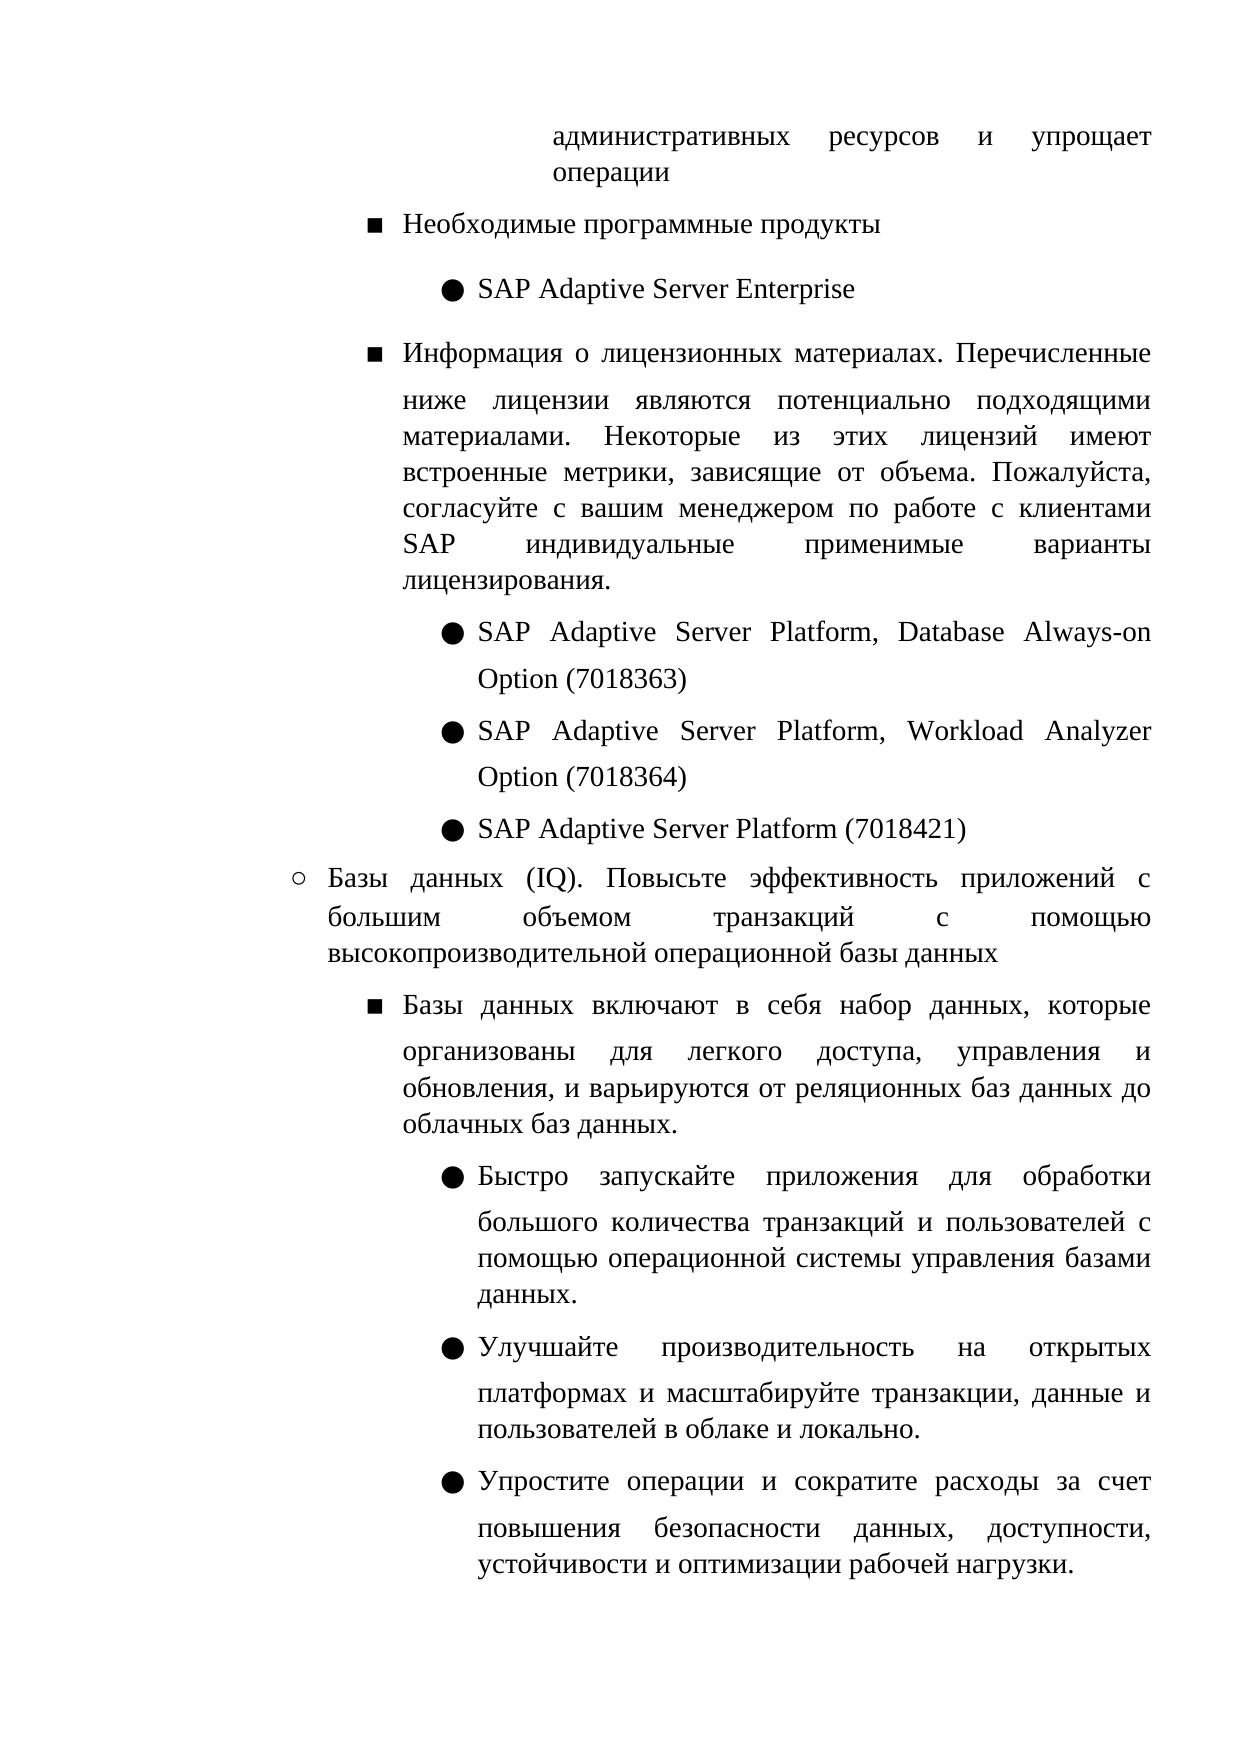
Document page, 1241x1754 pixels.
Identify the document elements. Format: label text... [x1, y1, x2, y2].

list Необходимые программные продукты [365, 190, 1152, 250]
list SAP Adaptive Server Enterprise [440, 255, 1152, 315]
list Упростите операции и сократите расходы за счет повышения безопасности данных, доступности, устойчивости и оптимизации рабочей нагрузки. [440, 1447, 1152, 1579]
list SAP Adaptive Server Platform, Database Always-on Option (7018363) [440, 599, 1152, 694]
list Быстро запускайте приложения для обработки большого количества транзакций и пользователей с помощью операционной системы управления базами данных. [440, 1142, 1152, 1310]
list Базы данных (IQ). Повысьте эффективность приложений с большим объемом транзакций с помощью высокопроизводительной операционной базы данных [290, 860, 1152, 968]
list SAP Adaptive Server Platform (7018421) [440, 796, 1152, 856]
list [515, 118, 1152, 188]
list Улучшайте производительность на открытых платформах и масштабируйте транзакции, данные и пользователей в облаке и локально. [440, 1313, 1152, 1445]
list SAP Adaptive Server Platform, Workload Analyzer Option (7018364) [440, 697, 1152, 793]
list Базы данных включают в себя набор данных, которые организованы для легкого доступа, управления и обновления, и варьируются от реляционных баз данных до облачных баз данных. [365, 971, 1152, 1139]
list Информация о лицензионных материалах. Перечисленные ниже лицензии являются потенциально подходящими материалами. Некоторые из этих лицензий имеют встроенные метрики, зависящие от объема. Пожалуйста, согласуйте с вашим менеджером по работе с клиентами SAP индивидуальные применимые варианты лицензирования. [365, 319, 1152, 596]
